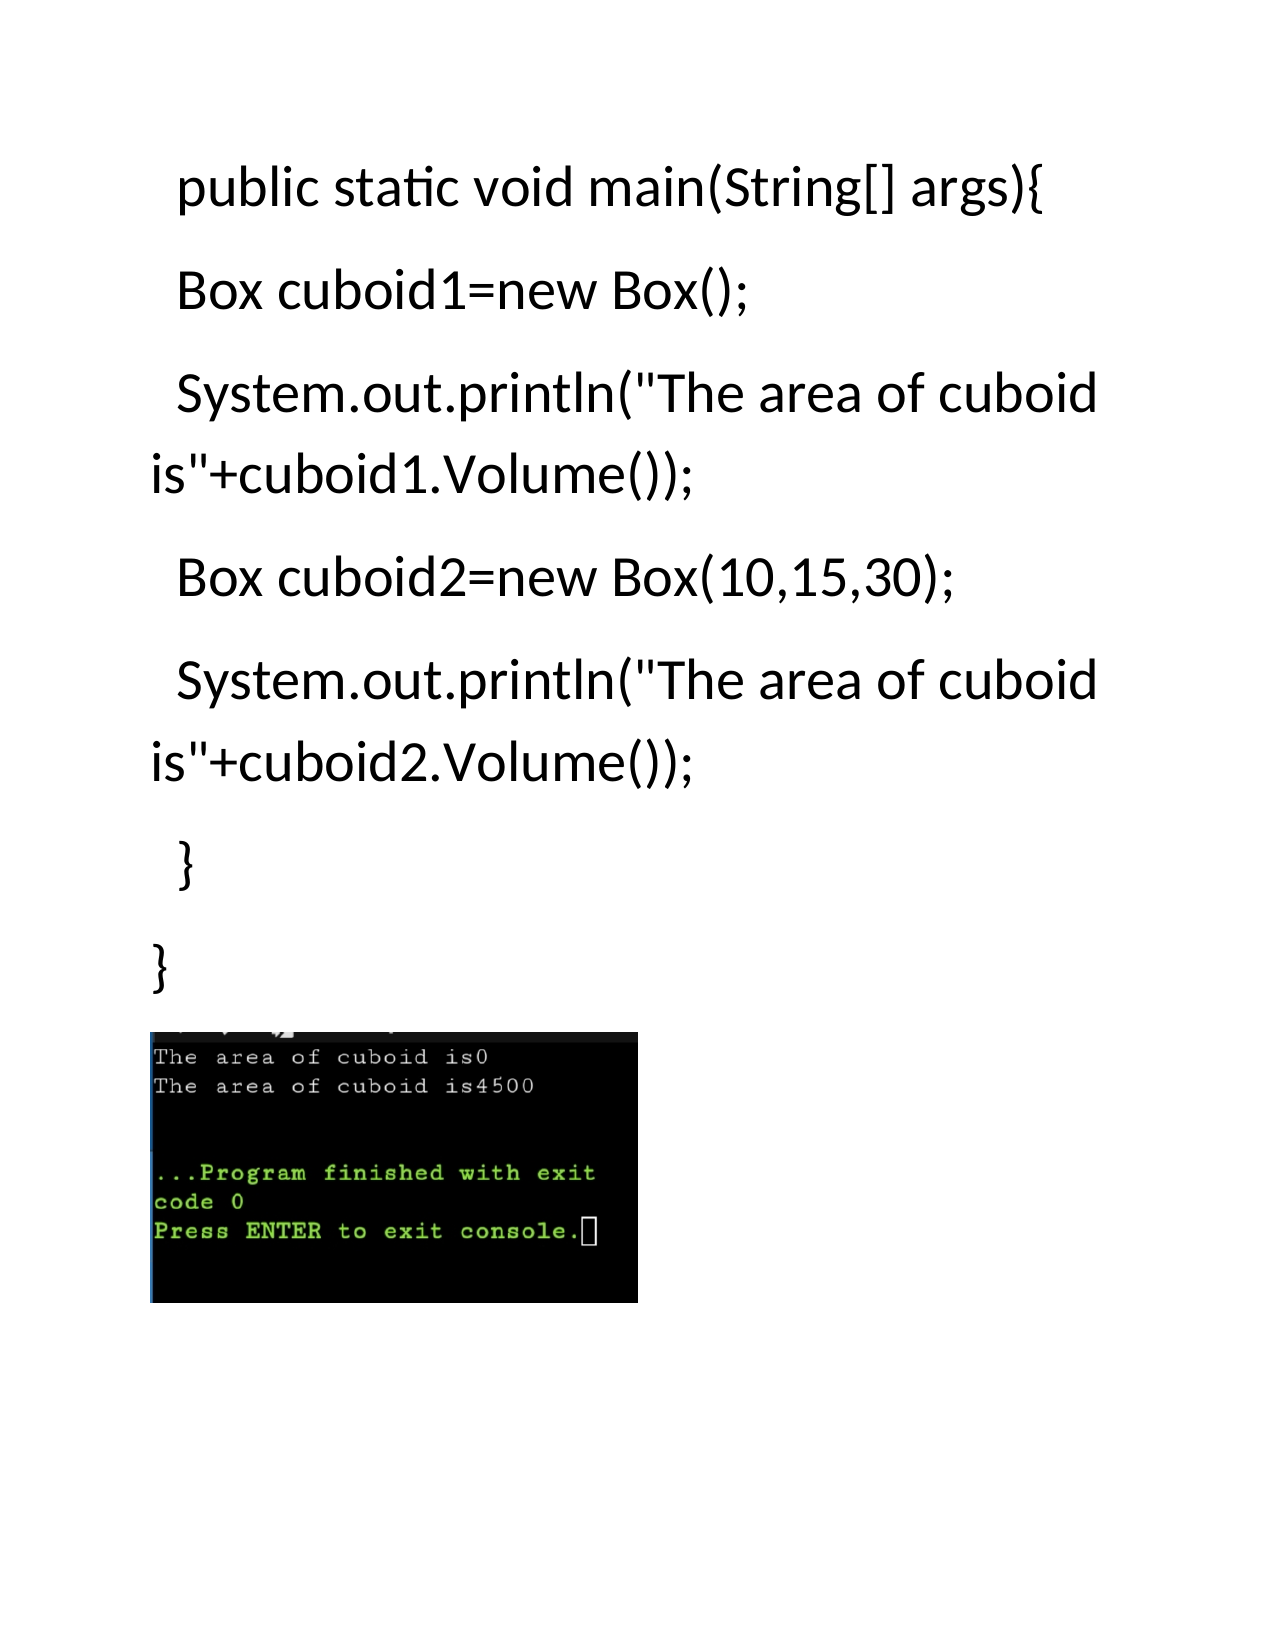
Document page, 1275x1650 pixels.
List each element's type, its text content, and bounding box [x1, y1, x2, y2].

text } [150, 930, 1125, 1001]
text Box cuboid2=new Box(10,15,30); [150, 540, 1125, 611]
text System.out.println("The area of cuboid is"+cuboid2.Volume()); [150, 643, 1125, 796]
text Box cuboid1=new Box(); [150, 253, 1125, 324]
text } [150, 827, 1125, 898]
text System.out.println("The area of cuboid is"+cuboid1.Volume()); [150, 355, 1125, 508]
text public static void main(String[] args){ [150, 150, 1125, 221]
picture [150, 1032, 638, 1303]
